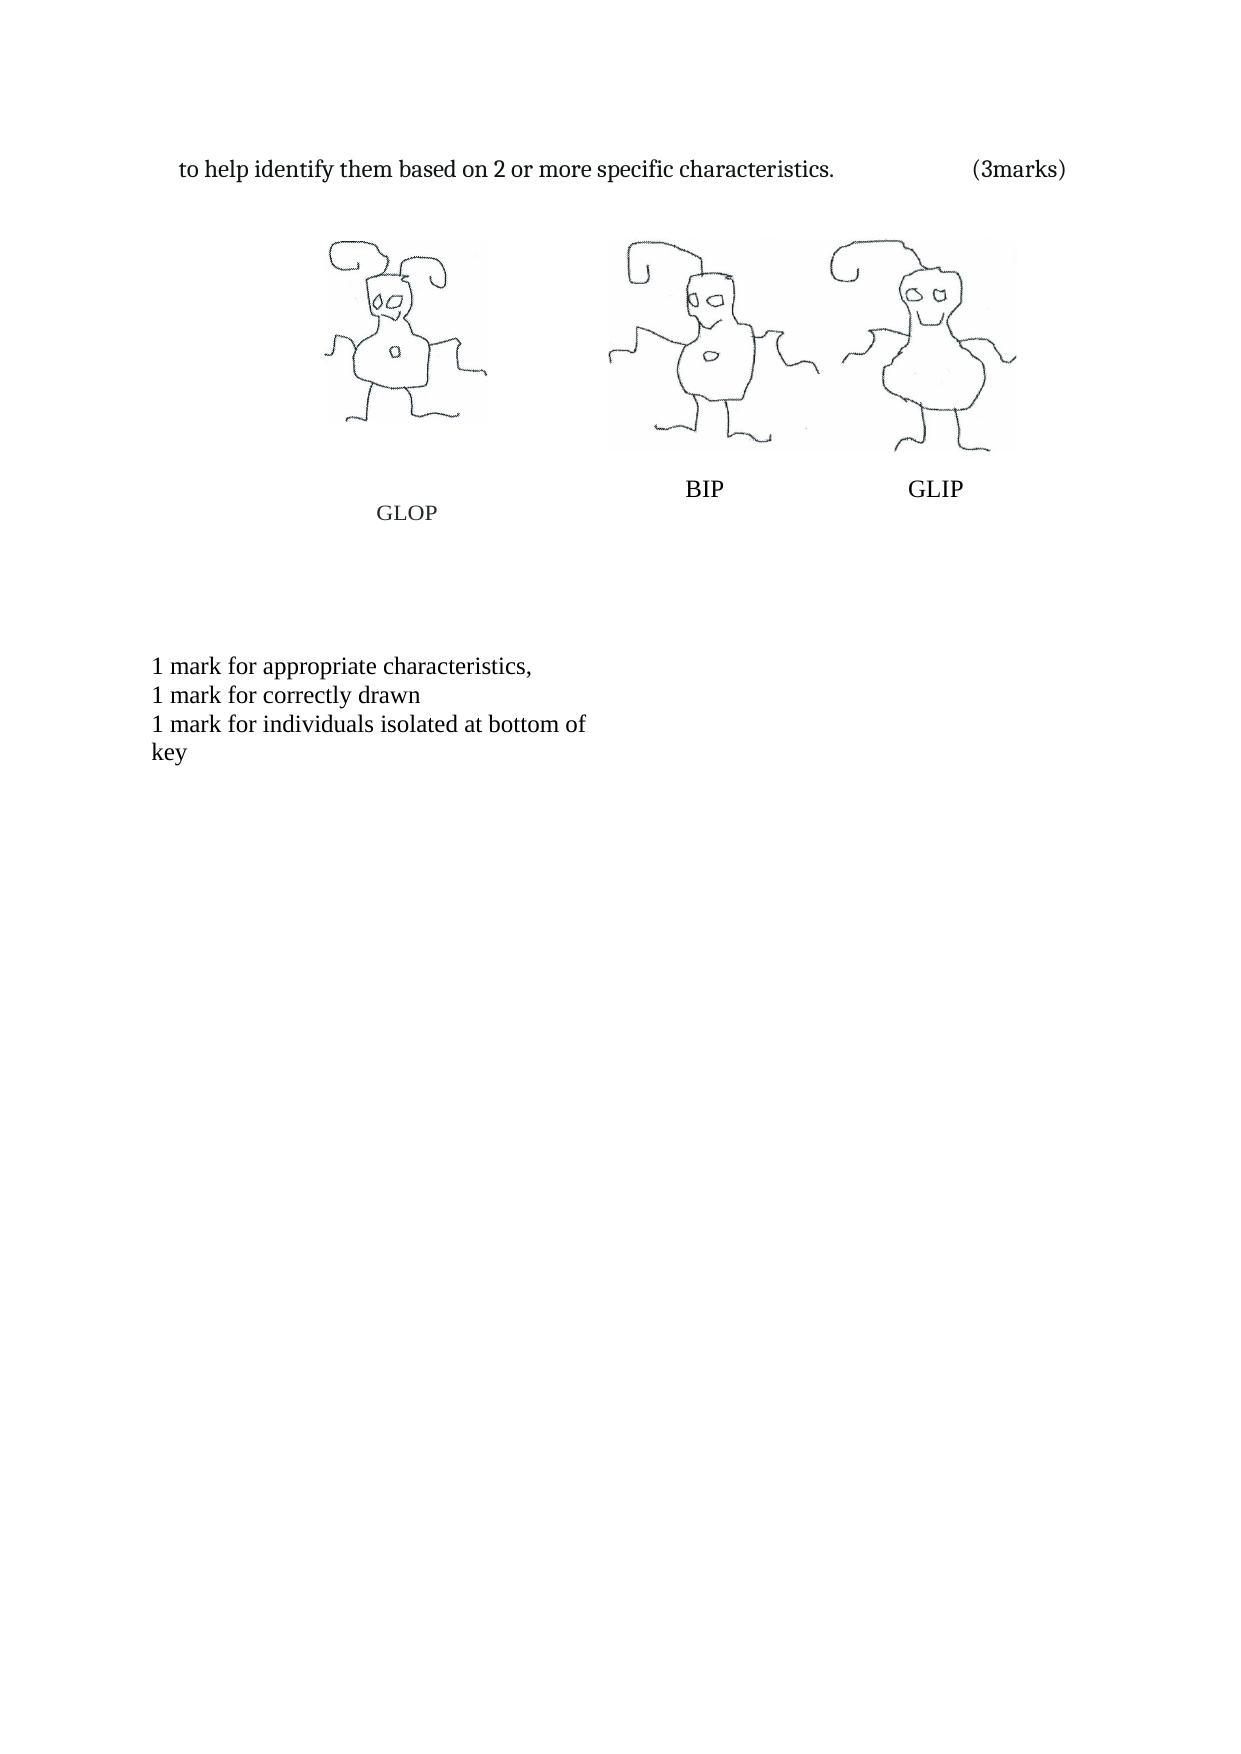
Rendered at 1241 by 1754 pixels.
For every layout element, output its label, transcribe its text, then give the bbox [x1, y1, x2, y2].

picture [323, 241, 488, 422]
text to help identify them based on 2 or more specific characteristics. (3marks) [151, 155, 1122, 184]
text 1 mark for appropriate characteristics, [151, 651, 608, 680]
text 1 mark for individuals isolated at bottom of key [151, 709, 608, 766]
text GLOP [301, 500, 608, 550]
picture [608, 238, 1017, 452]
text 1 mark for correctly drawn [151, 680, 608, 709]
